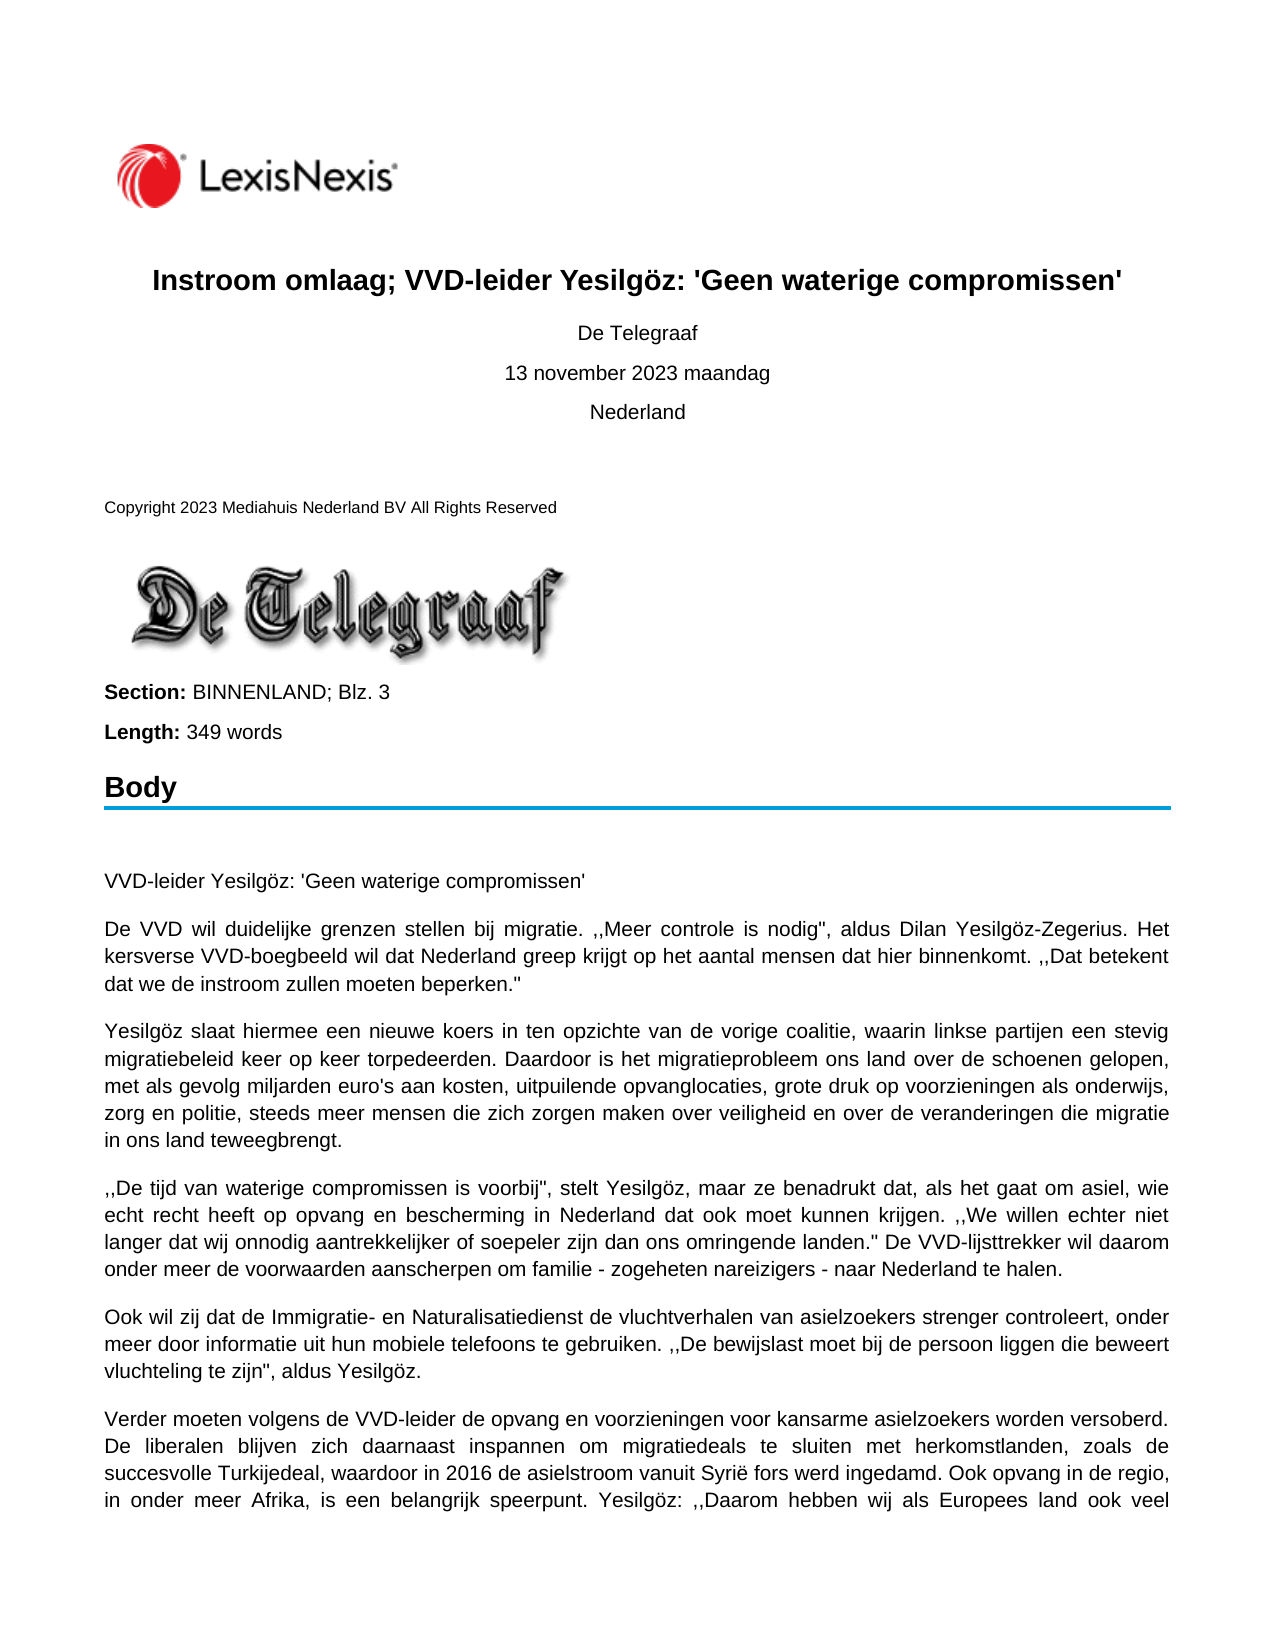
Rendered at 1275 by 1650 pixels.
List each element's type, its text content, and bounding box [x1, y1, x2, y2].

text Length: 349 words [104, 716, 1171, 743]
text Body [104, 768, 1171, 804]
text De VVD wil duidelijke grenzen stellen bij migratie. ,,Meer controle is nodig", aldus Dilan Yesilgöz-Zegerius. Het kersverse VVD-boegbeeld wil dat Nederland greep krijgt op het aantal mensen dat hier binnenkomt. ,,Dat betekent dat we de instroom zullen moeten beperken." [104, 914, 1171, 995]
text VVD-leider Yesilgöz: 'Geen waterige compromissen' [104, 866, 1171, 893]
text De Telegraaf [104, 318, 1171, 345]
text ,,De tijd van waterige compromissen is voorbij", stelt Yesilgöz, maar ze benadrukt dat, als het gaat om asiel, wie echt recht heeft op opvang en bescherming in Nederland dat ook moet kunnen krijgen. ,,We willen echter niet langer dat wij onnodig aantrekkelijker of soepeler zijn dan ons omringende landen." De VVD-lijsttrekker wil daarom onder meer de voorwaarden aanscherpen om familie - zogeheten nareizigers - naar Nederland te halen. [104, 1172, 1171, 1281]
text Yesilgöz slaat hiermee een nieuwe koers in ten opzichte van de vorige coalitie, waarin linkse partijen een stevig migratiebeleid keer op keer torpedeerden. Daardoor is het migratieprobleem ons land over de schoenen gelopen, met als gevolg miljarden euro's aan kosten, uitpuilende opvanglocaties, grote druk op voorzieningen als onderwijs, zorg en politie, steeds meer mensen die zich zorgen maken over veiligheid en over de veranderingen die migratie in ons land teweegbrengt. [104, 1016, 1171, 1152]
text Nederland [104, 397, 1171, 424]
subtitle Instroom omlaag; VVD-leider Yesilgöz: 'Geen waterige compromissen' [104, 261, 1171, 297]
picture [104, 144, 412, 208]
text 13 november 2023 maandag [104, 357, 1171, 384]
text Copyright 2023 Mediahuis Nederland BV All Rights Reserved [104, 465, 1171, 517]
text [104, 1404, 1171, 1512]
text Ook wil zij dat de Immigratie- en Naturalisatiedienst de vluchtverhalen van asielzoekers strenger controleert, onder meer door informatie uit hun mobiele telefoons te gebruiken. ,,De bewijslast moet bij de persoon liggen die beweert vluchteling te zijn", aldus Yesilgöz. [104, 1302, 1171, 1383]
text Section: BINNENLAND; Blz. 3 [104, 677, 1171, 704]
